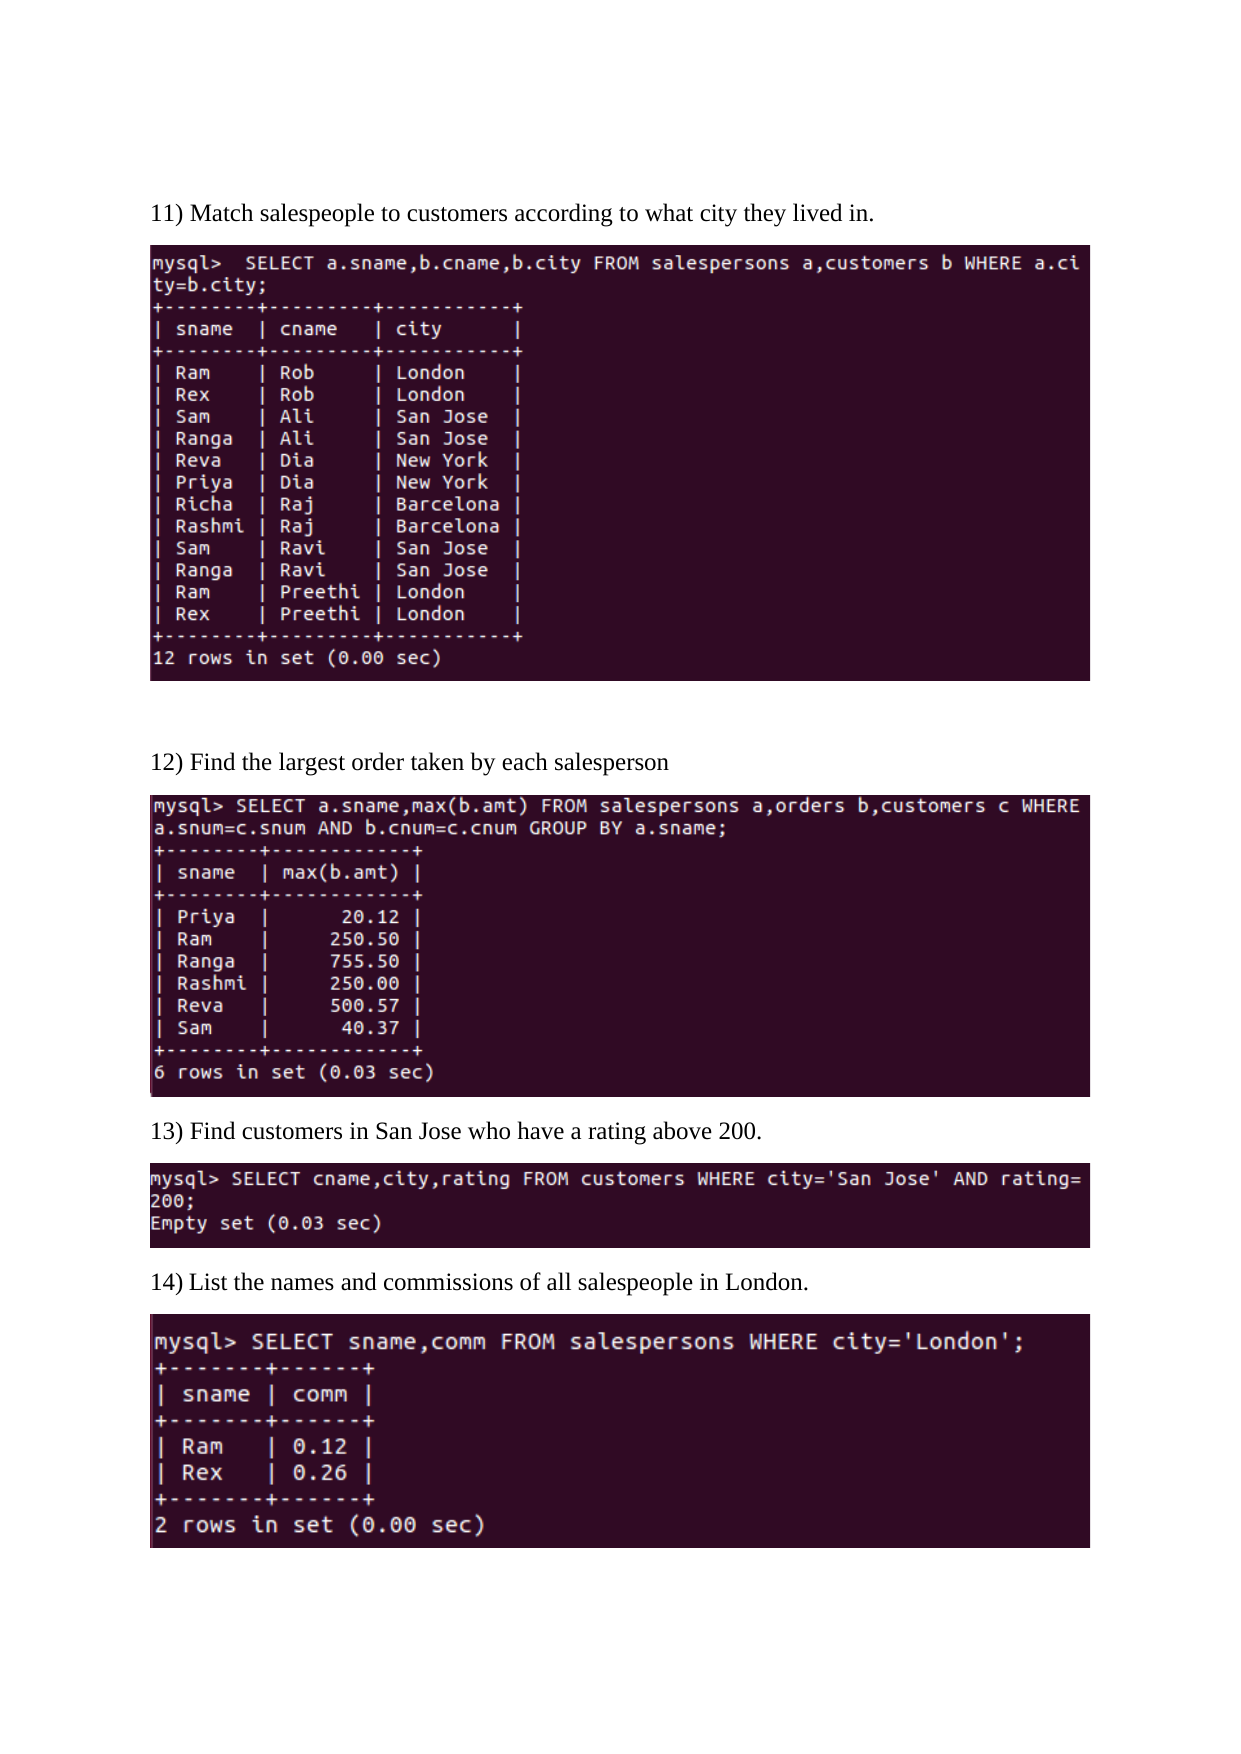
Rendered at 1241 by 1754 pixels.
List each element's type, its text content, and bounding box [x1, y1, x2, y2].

picture [150, 795, 1091, 1097]
picture [150, 245, 1091, 681]
picture [150, 1314, 1091, 1548]
text 12) Find the largest order taken by each salesperson [150, 747, 1090, 776]
text 11) Match salespeople to customers according to what city they lived in. [150, 198, 1090, 226]
text 13) Find customers in San Jose who have a rating above 200. [150, 1116, 1090, 1145]
picture [150, 1163, 1091, 1248]
text 14) List the names and commissions of all salespeople in London. [150, 1267, 1090, 1295]
